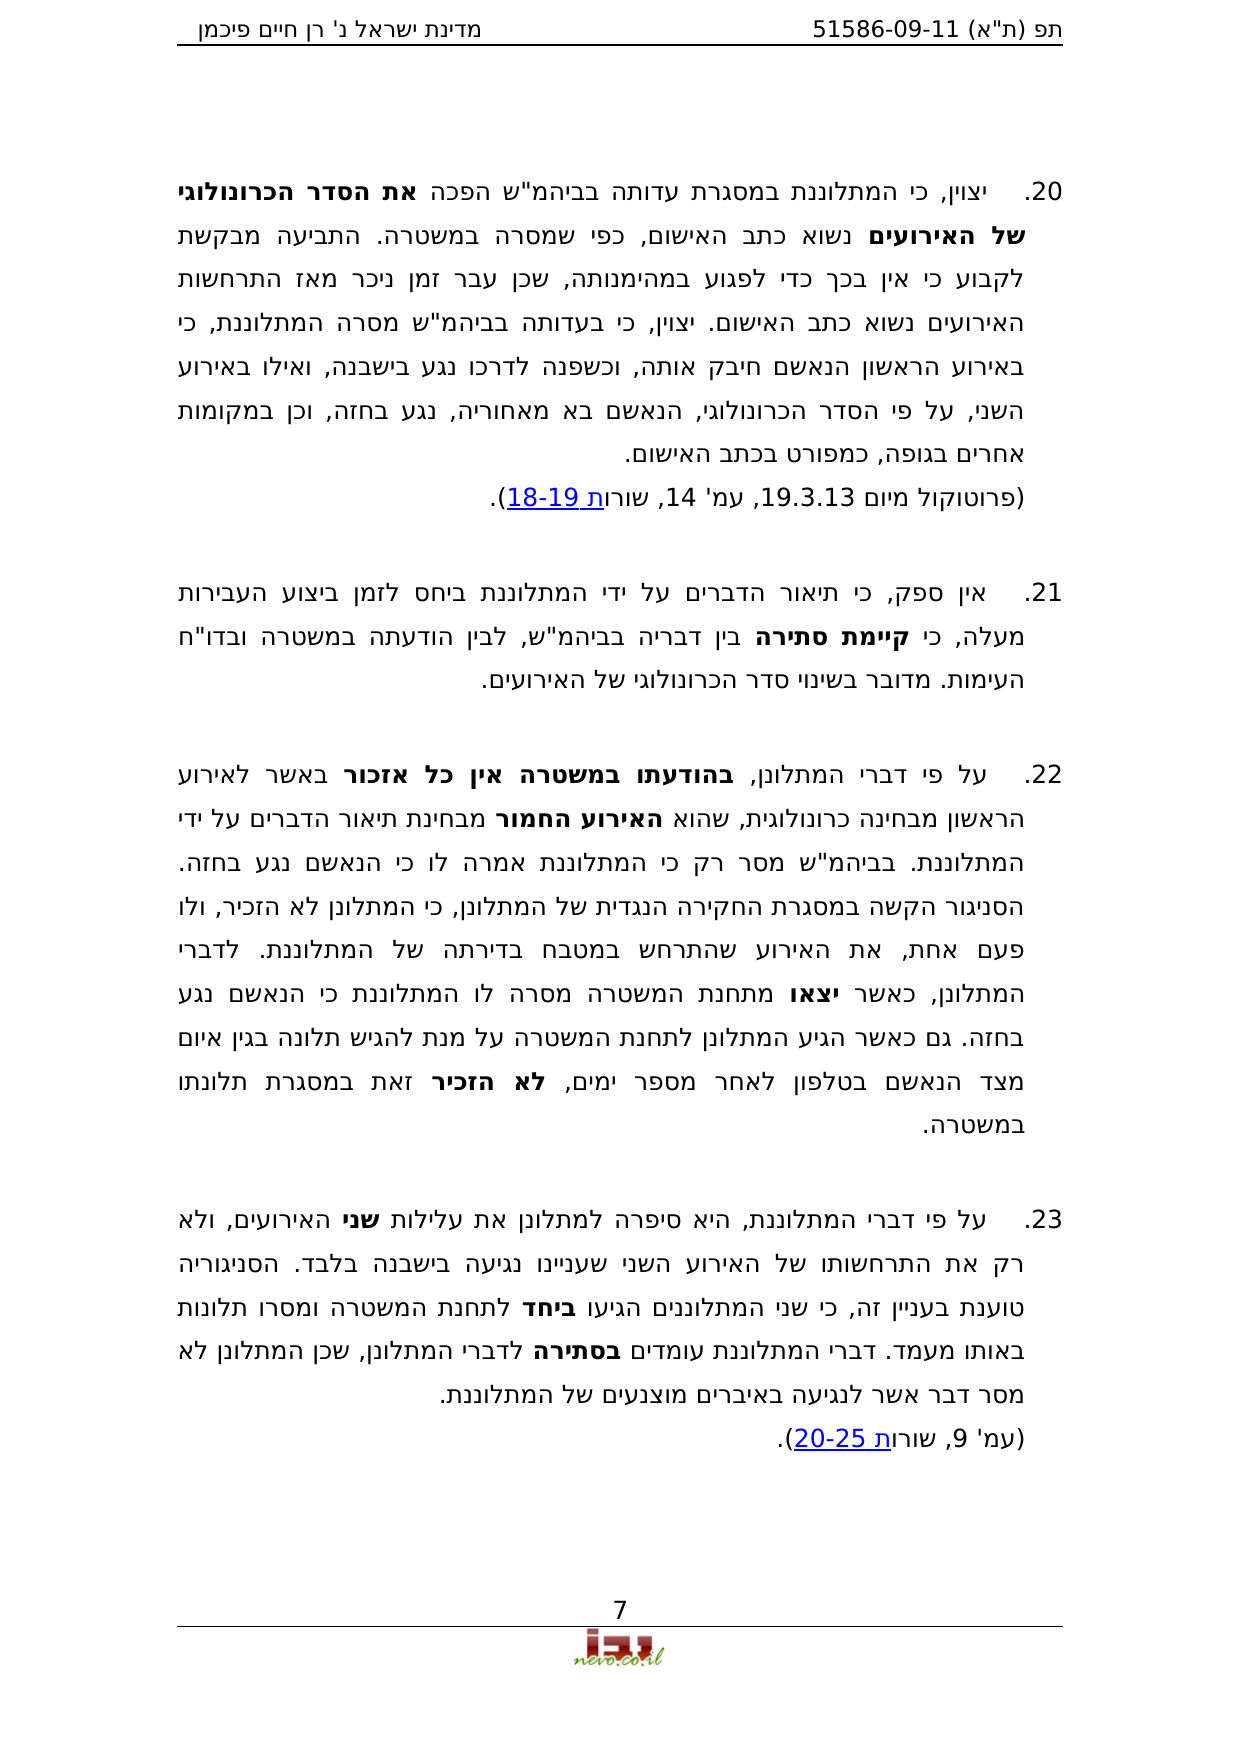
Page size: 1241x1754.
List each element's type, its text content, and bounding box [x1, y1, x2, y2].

text (פרוטוקול מיום 19.3.13, עמ' 14, שורות 18-19). [177, 483, 1063, 513]
text (עמ' 9, שורות 20-25). [177, 1424, 1063, 1453]
text 23. על פי דברי המתלוננת, היא סיפרה למתלונן את עלילות שני האירועים, ולא רק את התרחשותו של האירוע השני שעניינו נגיעה בישבנה בלבד. הסניגוריה טוענת בעניין זה, כי שני המתלוננים הגיעו ביחד לתחנת המשטרה ומסרו תלונות באותו מעמד. דברי המתלוננת עומדים בסתירה לדברי המתלונן, שכן המתלונן לא מסר דבר אשר לנגיעה באיברים מוצנעים של המתלוננת. [177, 1205, 1063, 1409]
text 20. יצוין, כי המתלוננת במסגרת עדותה בביהמ"ש הפכה את הסדר הכרונולוגי של האירועים נשוא כתב האישום, כפי שמסרה במשטרה. התביעה מבקשת לקבוע כי אין בכך כדי לפגוע במהימנותה, שכן עבר זמן ניכר מאז התרחשות האירועים נשוא כתב האישום. יצוין, כי בעדותה בביהמ"ש מסרה המתלוננת, כי באירוע הראשון הנאשם חיבק אותה, וכשפנה לדרכו נגע בישבנה, ואילו באירוע השני, על פי הסדר הכרונולוגי, הנאשם בא מאחוריה, נגע בחזה, וכן במקומות אחרים בגופה, כמפורט בכתב האישום. [177, 177, 1063, 469]
picture [574, 1628, 666, 1667]
text 22. על פי דברי המתלונן, בהודעתו במשטרה אין כל אזכור באשר לאירוע הראשון מבחינה כרונולוגית, שהוא האירוע החמור מבחינת תיאור הדברים על ידי המתלוננת. בביהמ"ש מסר רק כי המתלוננת אמרה לו כי הנאשם נגע בחזה. הסניגור הקשה במסגרת החקירה הנגדית של המתלונן, כי המתלונן לא הזכיר, ולו פעם אחת, את האירוע שהתרחש במטבח בדירתה של המתלוננת. לדברי המתלונן, כאשר יצאו מתחנת המשטרה מסרה לו המתלוננת כי הנאשם נגע בחזה. גם כאשר הגיע המתלונן לתחנת המשטרה על מנת להגיש תלונה בגין איום מצד הנאשם בטלפון לאחר מספר ימים, לא הזכיר זאת במסגרת תלונתו במשטרה. [177, 761, 1063, 1140]
text 21. אין ספק, כי תיאור הדברים על ידי המתלוננת ביחס לזמן ביצוע העבירות מעלה, כי קיימת סתירה בין דבריה בביהמ"ש, לבין הודעתה במשטרה ובדו"ח העימות. מדובר בשינוי סדר הכרונולוגי של האירועים. [177, 578, 1063, 695]
